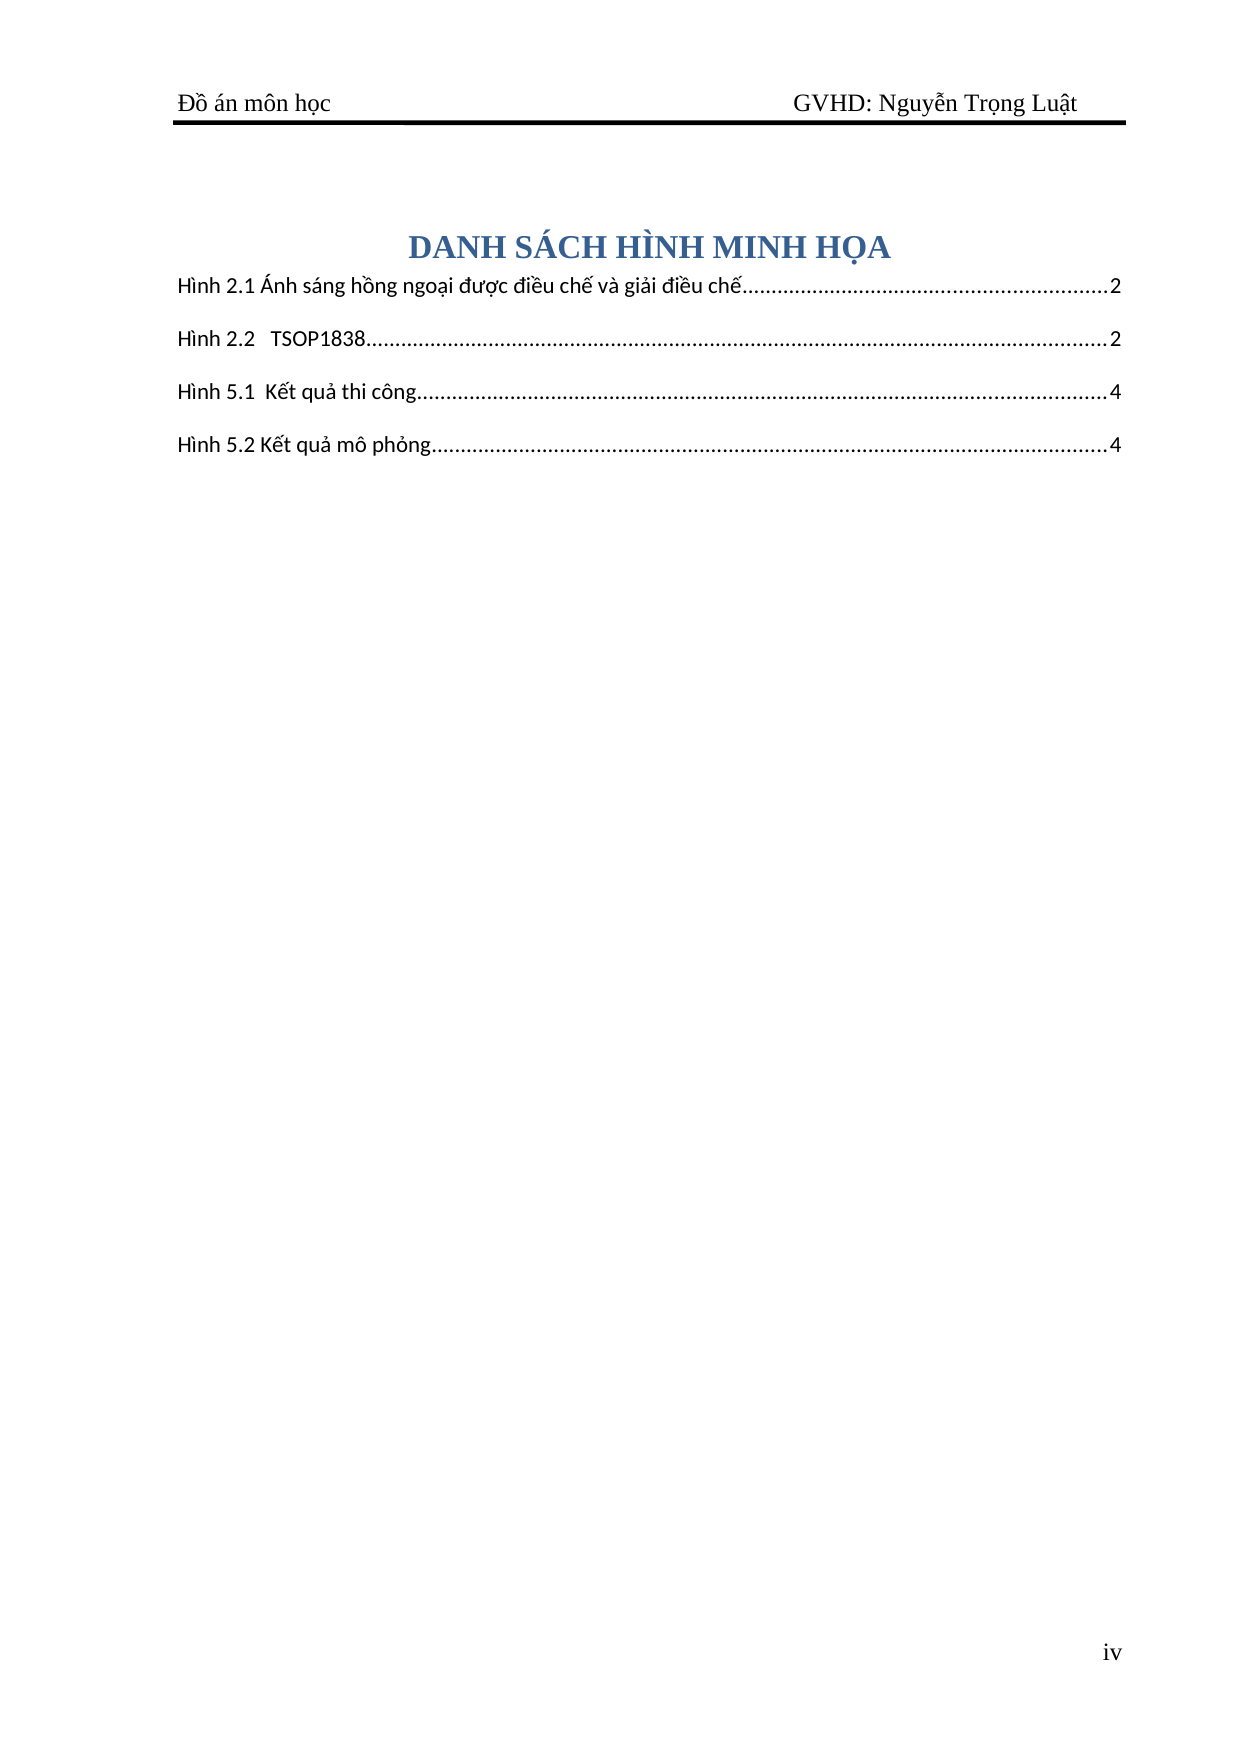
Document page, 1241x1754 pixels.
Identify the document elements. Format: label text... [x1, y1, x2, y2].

text Hình 5.1 Kết quả thi công 4 [177, 377, 1122, 405]
text Hình 5.2 Kết quả mô phỏng 4 [177, 430, 1122, 458]
subtitle DANH SÁCH HÌNH MINH HỌA [177, 227, 1122, 266]
text Hình 2.1 Ánh sáng hồng ngoại được điều chế và giải điều chế 2 [177, 271, 1122, 299]
text Hình 2.2 TSOP1838 2 [177, 324, 1122, 352]
